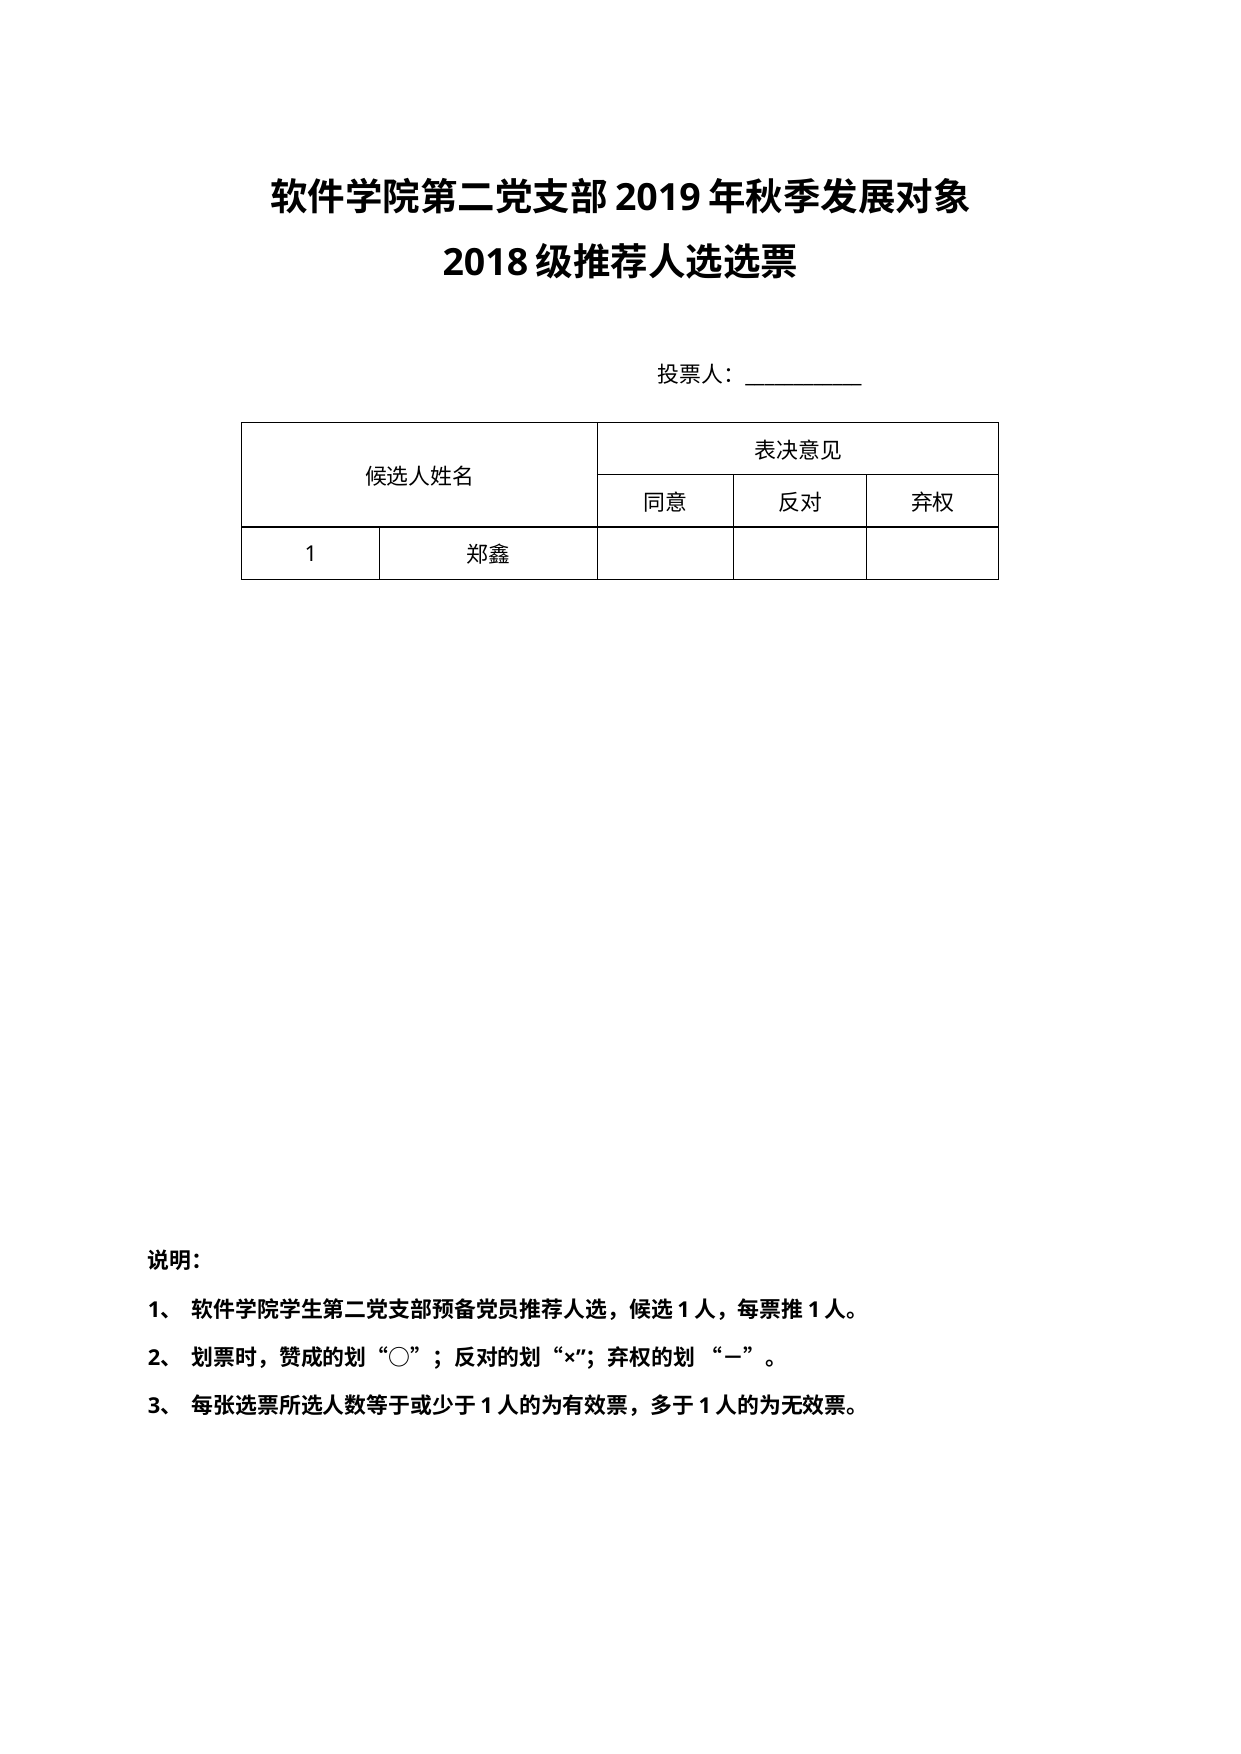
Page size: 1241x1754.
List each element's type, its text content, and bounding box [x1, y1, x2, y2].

text 说明： [148, 1243, 1092, 1276]
text 投票人：____________ [148, 357, 1092, 389]
text 2018级推荐人选选票 [148, 227, 1092, 292]
table_cell 1 [242, 528, 379, 578]
text 1、 软件学院学生第二党支部预备党员推荐人选，候选1人，每票推1人。 [148, 1291, 1092, 1324]
table_cell 同意 [598, 475, 733, 526]
text 软件学院第二党支部2019年秋季发展对象 [148, 162, 1092, 227]
table_cell [734, 528, 866, 578]
text 3、 每张选票所选人数等于或少于1人的为有效票，多于1人的为无效票。 [148, 1388, 1092, 1421]
table_cell [598, 528, 733, 578]
table_header 候选人姓名 [242, 423, 597, 526]
table_cell 弃权 [867, 475, 998, 526]
table_cell 反对 [734, 475, 866, 526]
table_header 表决意见 [598, 423, 998, 474]
text 2、 划票时，赞成的划“○”；反对的划“×”；弃权的划 “－”。 [148, 1340, 1092, 1372]
table_cell [867, 528, 998, 578]
table_cell 郑鑫 [380, 528, 597, 578]
